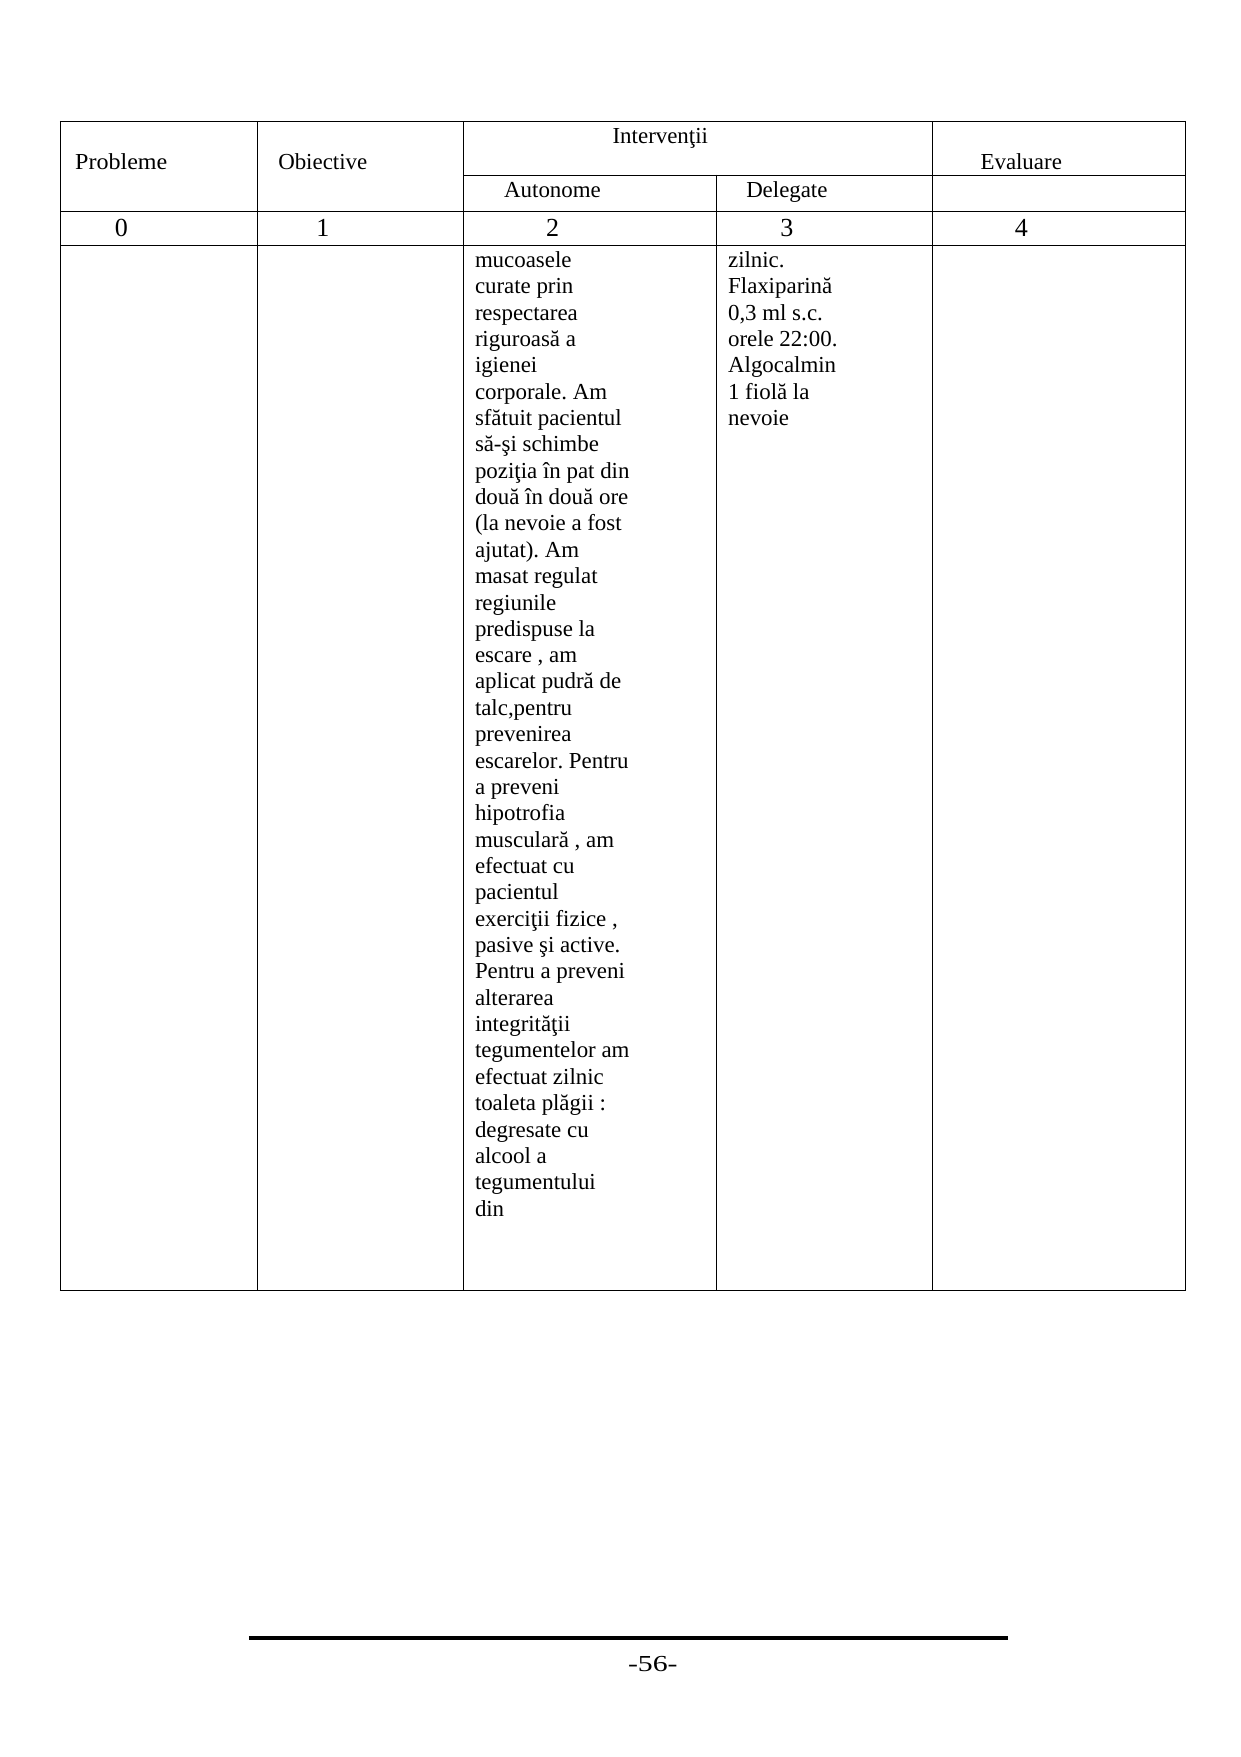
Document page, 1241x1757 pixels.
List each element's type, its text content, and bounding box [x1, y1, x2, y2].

table_cell 0 [61, 212, 257, 245]
table_cell [933, 246, 1185, 1290]
table_cell [61, 246, 257, 1290]
table_cell mucoasele curate prin respectarea riguroasă a igienei corporale. Am sfătuit pacientul să-şi schimbe poziţia în pat din două în două ore (la nevoie a fost ajutat). Am masat regulat regiunile predispuse la escare , am aplicat pudră de talc,pentru prevenirea escarelor. Pentru a preveni hipotrofia musculară , am efectuat cu pacientul exerciţii fizice , pasive şi active. Pentru a preveni alterarea integrităţii tegumentelor am efectuat zilnic toaleta plăgii : degresate cu alcool a tegumentului din [464, 246, 716, 1290]
table_cell 4 [933, 212, 1185, 245]
table_cell Autonome [464, 176, 716, 211]
table_cell zilnic. Flaxiparină 0,3 ml s.c. orele 22:00. Algocalmin 1 fiolă la nevoie [717, 246, 932, 1290]
table_header Evaluare [933, 122, 1185, 174]
table_cell 1 [258, 212, 463, 245]
text -56- [180, 1650, 1126, 1677]
table_header Intervenţii [464, 122, 932, 174]
table_cell [933, 176, 1185, 211]
table_cell 2 [464, 212, 716, 245]
table_cell [258, 246, 463, 1290]
table_header Obiective [258, 122, 463, 211]
table_header Probleme [61, 122, 257, 211]
table_cell 3 [717, 212, 932, 245]
table_cell Delegate [717, 176, 932, 211]
